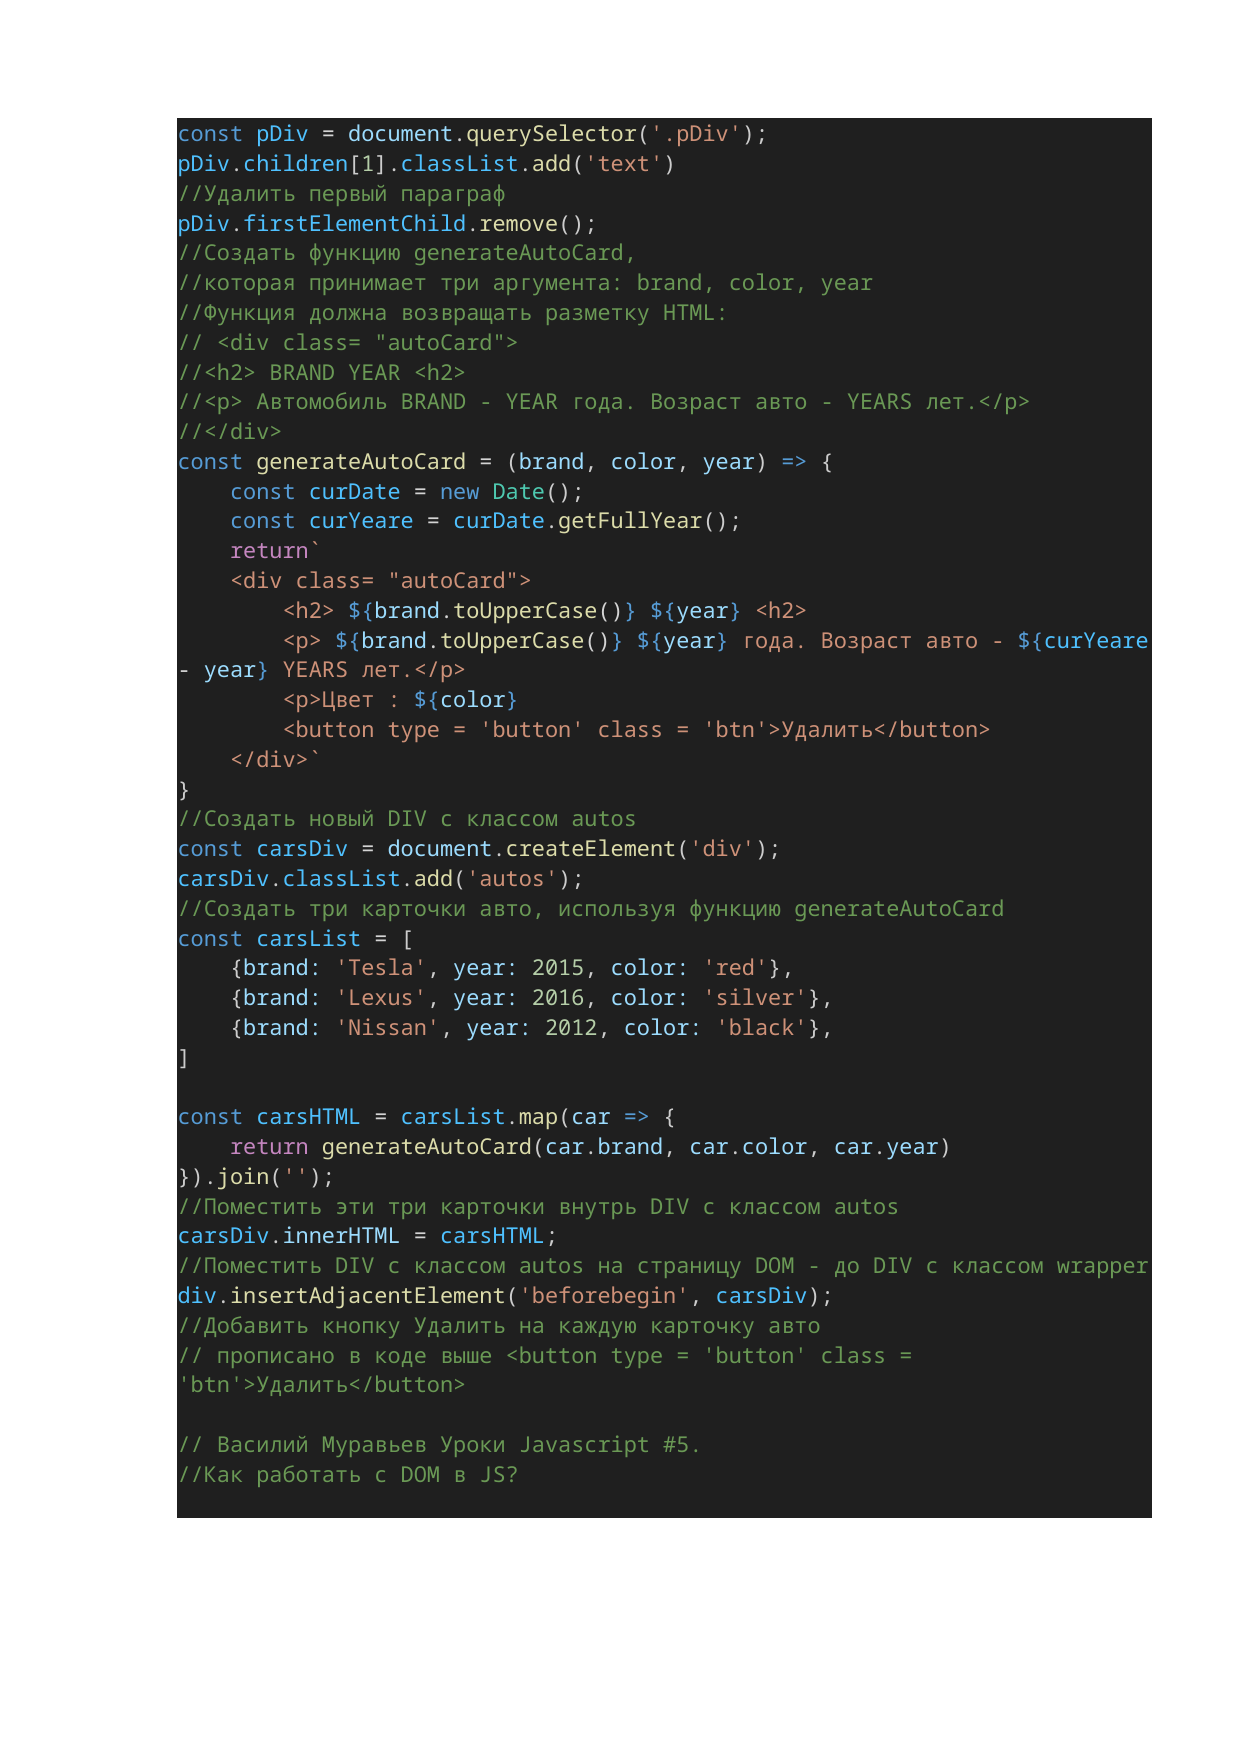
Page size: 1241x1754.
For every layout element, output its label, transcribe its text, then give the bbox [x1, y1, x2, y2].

text const carsHTML = carsList.map(car => { [177, 1101, 1152, 1131]
text pDiv.firstElementChild.remove(); [177, 207, 1152, 237]
text const pDiv = document.querySelector('.pDiv'); [177, 118, 1152, 148]
text //<h2> BRAND YEAR <h2> [177, 356, 1152, 386]
text carsDiv.innerHTML = carsHTML; [177, 1220, 1152, 1250]
text //Удалить первый параграф [177, 178, 1152, 207]
text //Создать функцию generateAutoCard, [177, 237, 1152, 267]
text {brand: 'Tesla', year: 2015, color: 'red'}, [177, 952, 1152, 982]
text //Добавить кнопку Удалить на каждую карточку авто [177, 1310, 1152, 1339]
text <p>Цвет : ${color} [177, 684, 1152, 714]
text <button type = 'button' class = 'btn'>Удалить</button> [177, 714, 1152, 744]
text //которая принимает три аргумента: brand, color, year [177, 267, 1152, 297]
text //</div> [177, 416, 1152, 446]
text //Поместить эти три карточки внутрь DIV с классом autos [177, 1191, 1152, 1220]
text <p> ${brand.toUpperCase()} ${year} года. Возраст авто - ${curYeare - year} YEARS лет.</p> [177, 624, 1152, 684]
text const curYeare = curDate.getFullYear(); [177, 505, 1152, 535]
text const generateAutoCard = (brand, color, year) => { [177, 446, 1152, 476]
text } [177, 773, 1152, 803]
text ] [177, 1042, 1152, 1071]
text return generateAutoCard(car.brand, car.color, car.year) [177, 1131, 1152, 1161]
text pDiv.children[1].classList.add('text') [177, 148, 1152, 178]
text //Функция должна возвращать разметку HTML: [177, 297, 1152, 327]
text // <div class= "autoCard"> [177, 327, 1152, 356]
text return` [177, 535, 1152, 565]
text carsDiv.classList.add('autos'); [177, 863, 1152, 893]
text //<p> Автомобиль BRAND - YEAR года. Возраст авто - YEARS лет.</p> [177, 386, 1152, 416]
text </div>` [177, 744, 1152, 773]
text {brand: 'Lexus', year: 2016, color: 'silver'}, [177, 982, 1152, 1012]
text div.insertAdjacentElement('beforebegin', carsDiv); [177, 1280, 1152, 1310]
text {brand: 'Nissan', year: 2012, color: 'black'}, [177, 1012, 1152, 1042]
text const carsList = [ [177, 922, 1152, 952]
text //Поместить DIV с классом autos на страницу DOM - до DIV с классом wrapper [177, 1250, 1152, 1280]
text const curDate = new Date(); [177, 476, 1152, 505]
text <div class= "autoCard"> [177, 565, 1152, 595]
text //Создать новый DIV с классом autos [177, 803, 1152, 833]
text // прописано в коде выше <button type = 'button' class = 'btn'>Удалить</button> [177, 1339, 1152, 1399]
text //Создать три карточки авто, используя функцию generateAutoCard [177, 893, 1152, 922]
text }).join(''); [177, 1161, 1152, 1191]
text const carsDiv = document.createElement('div'); [177, 833, 1152, 863]
text // Василий Муравьев Уроки Javascript #5. [177, 1429, 1152, 1459]
text //Как работать с DOM в JS? [177, 1459, 1152, 1488]
text <h2> ${brand.toUpperCase()} ${year} <h2> [177, 595, 1152, 624]
